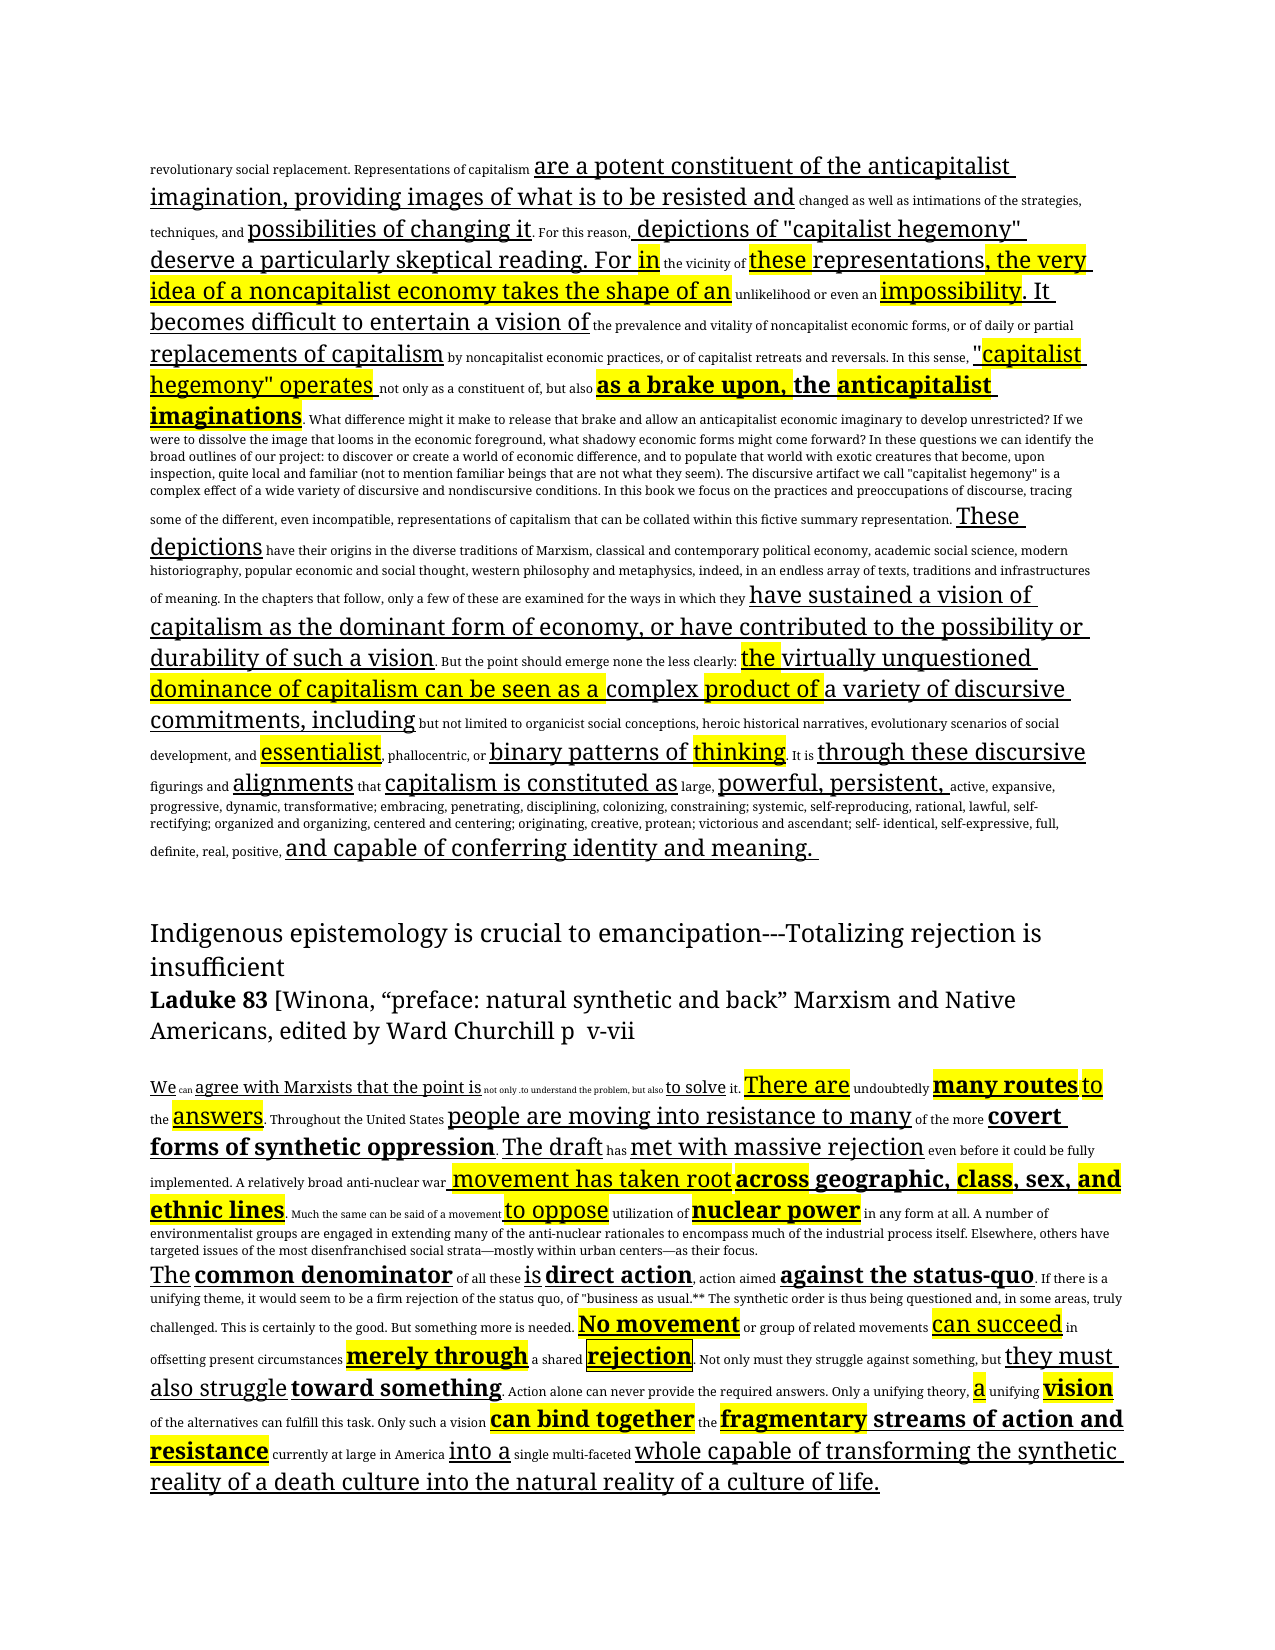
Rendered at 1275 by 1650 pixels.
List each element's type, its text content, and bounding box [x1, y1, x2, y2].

text Laduke 83 [Winona, “preface: natural synthetic and back” Marxism and Native Americans, edited by Ward Churchill p v-vii [150, 983, 1125, 1046]
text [150, 150, 1095, 863]
text We can agree with Marxists that the point is not only .to understand the problem, but also to solve it. There are undoubtedly many routes to the answers. Throughout the United States people are moving into resistance to many of the more covert forms of synthetic oppression. The draft has met with massive rejection even before it could be fully implemented. A relatively broad anti-nuclear war movement has taken root across geographic, class, sex, and ethnic lines. Much the same can be said of a movement to oppose utilization of nuclear power in any form at all. A number of environmentalist groups are engaged in extending many of the anti-nuclear rationales to encompass much of the industrial process itself. Elsewhere, others have targeted issues of the most disenfranchised social strata—mostly within urban centers—as their focus. [150, 1069, 1125, 1259]
subtitle Indigenous epistemology is crucial to emancipation---Totalizing rejection is insufficient [150, 915, 1125, 983]
text The common denominator of all these is direct action, action aimed against the status-quo. If there is a unifying theme, it would seem to be a firm rejection of the status quo, of "business as usual.** The synthetic order is thus being questioned and, in some areas, truly challenged. This is certainly to the good. But something more is needed. No movement or group of related movements can succeed in offsetting present circumstances merely through a shared rejection. Not only must they struggle against something, but they must also struggle toward something. Action alone can never provide the required answers. Only a unifying theory, a unifying vision of the alternatives can fulfill this task. Only such a vision can bind together the fragmentary streams of action and resistance currently at large in America into a single multi-faceted whole capable of transforming the synthetic reality of a death culture into the natural reality of a culture of life. [150, 1259, 1125, 1497]
